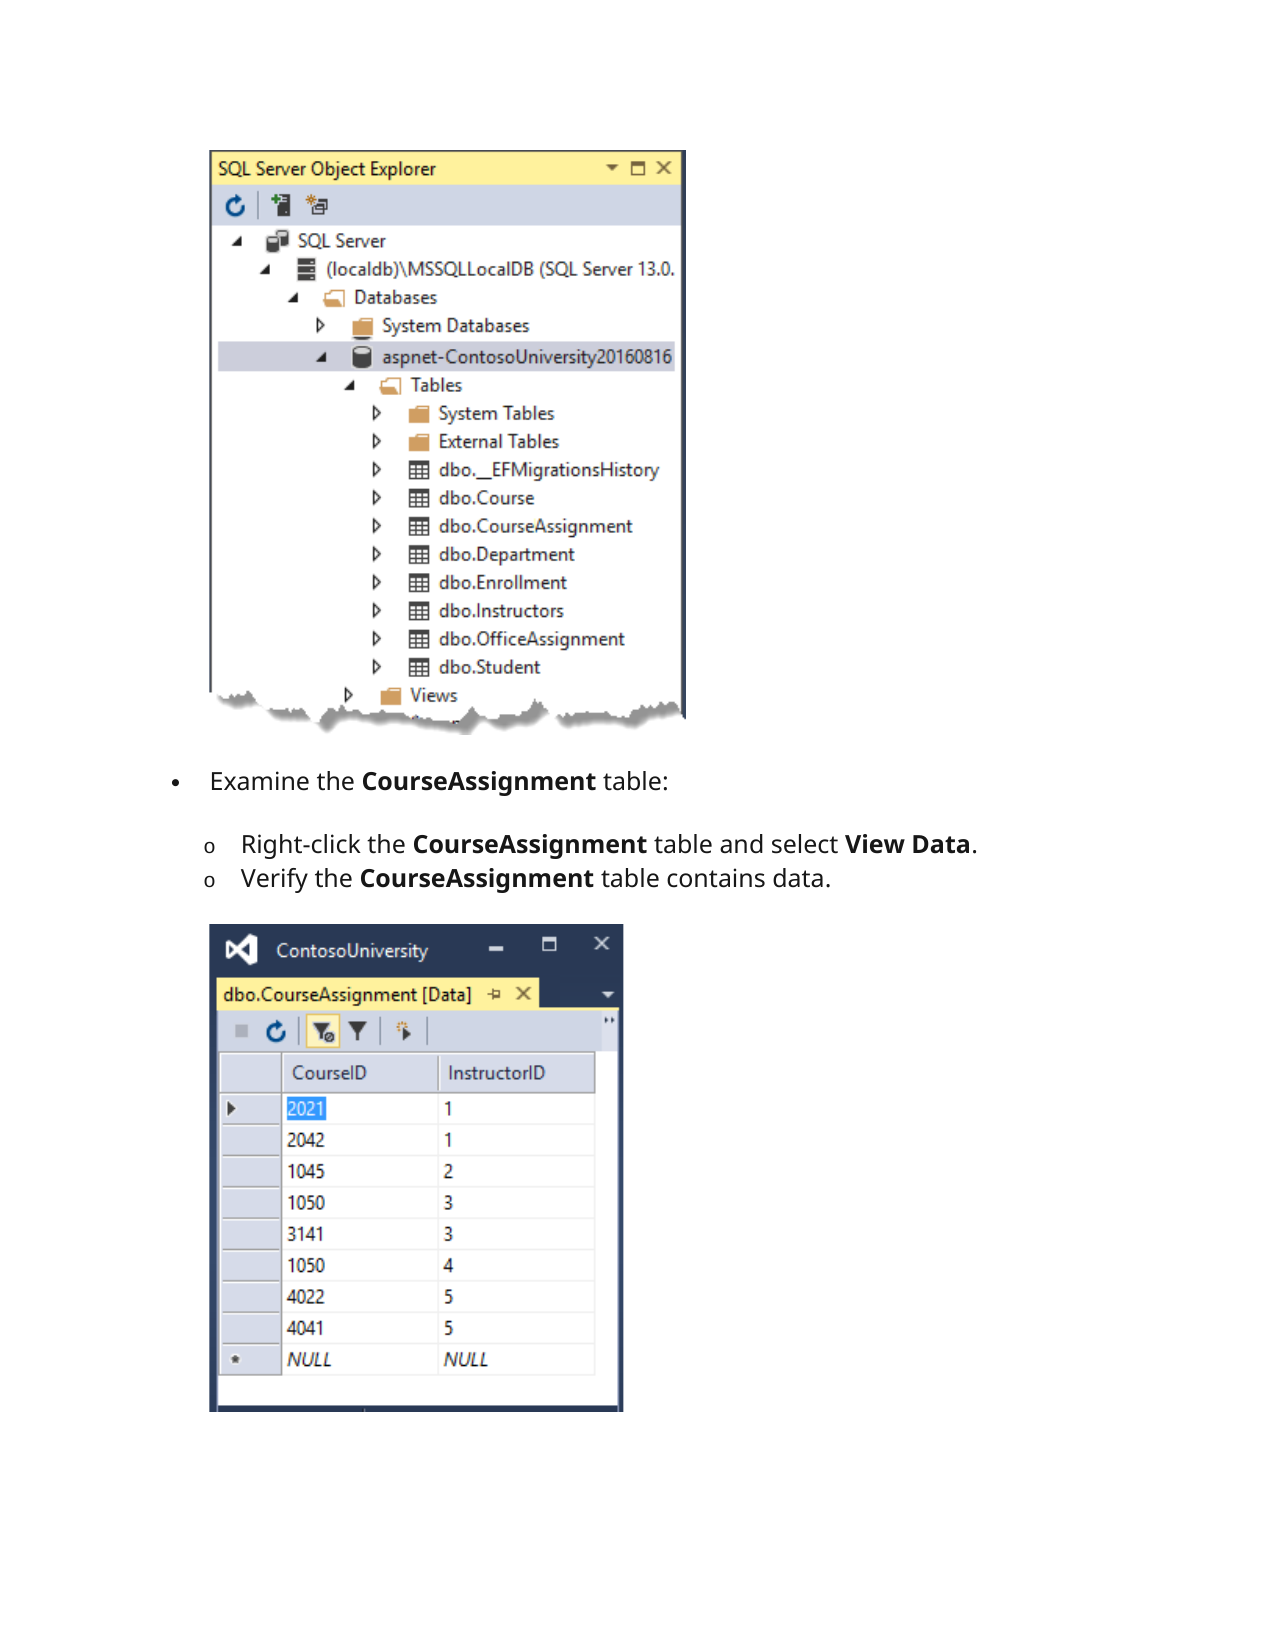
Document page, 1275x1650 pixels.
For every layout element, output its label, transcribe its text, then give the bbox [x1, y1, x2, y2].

picture [209, 150, 686, 735]
list Examine the CourseAssignment table: [172, 763, 1125, 798]
list Verify the CourseAssignment table contains data. [203, 861, 1125, 895]
list Right-click the CourseAssignment table and select View Data. [203, 827, 1125, 861]
picture [209, 924, 624, 1412]
